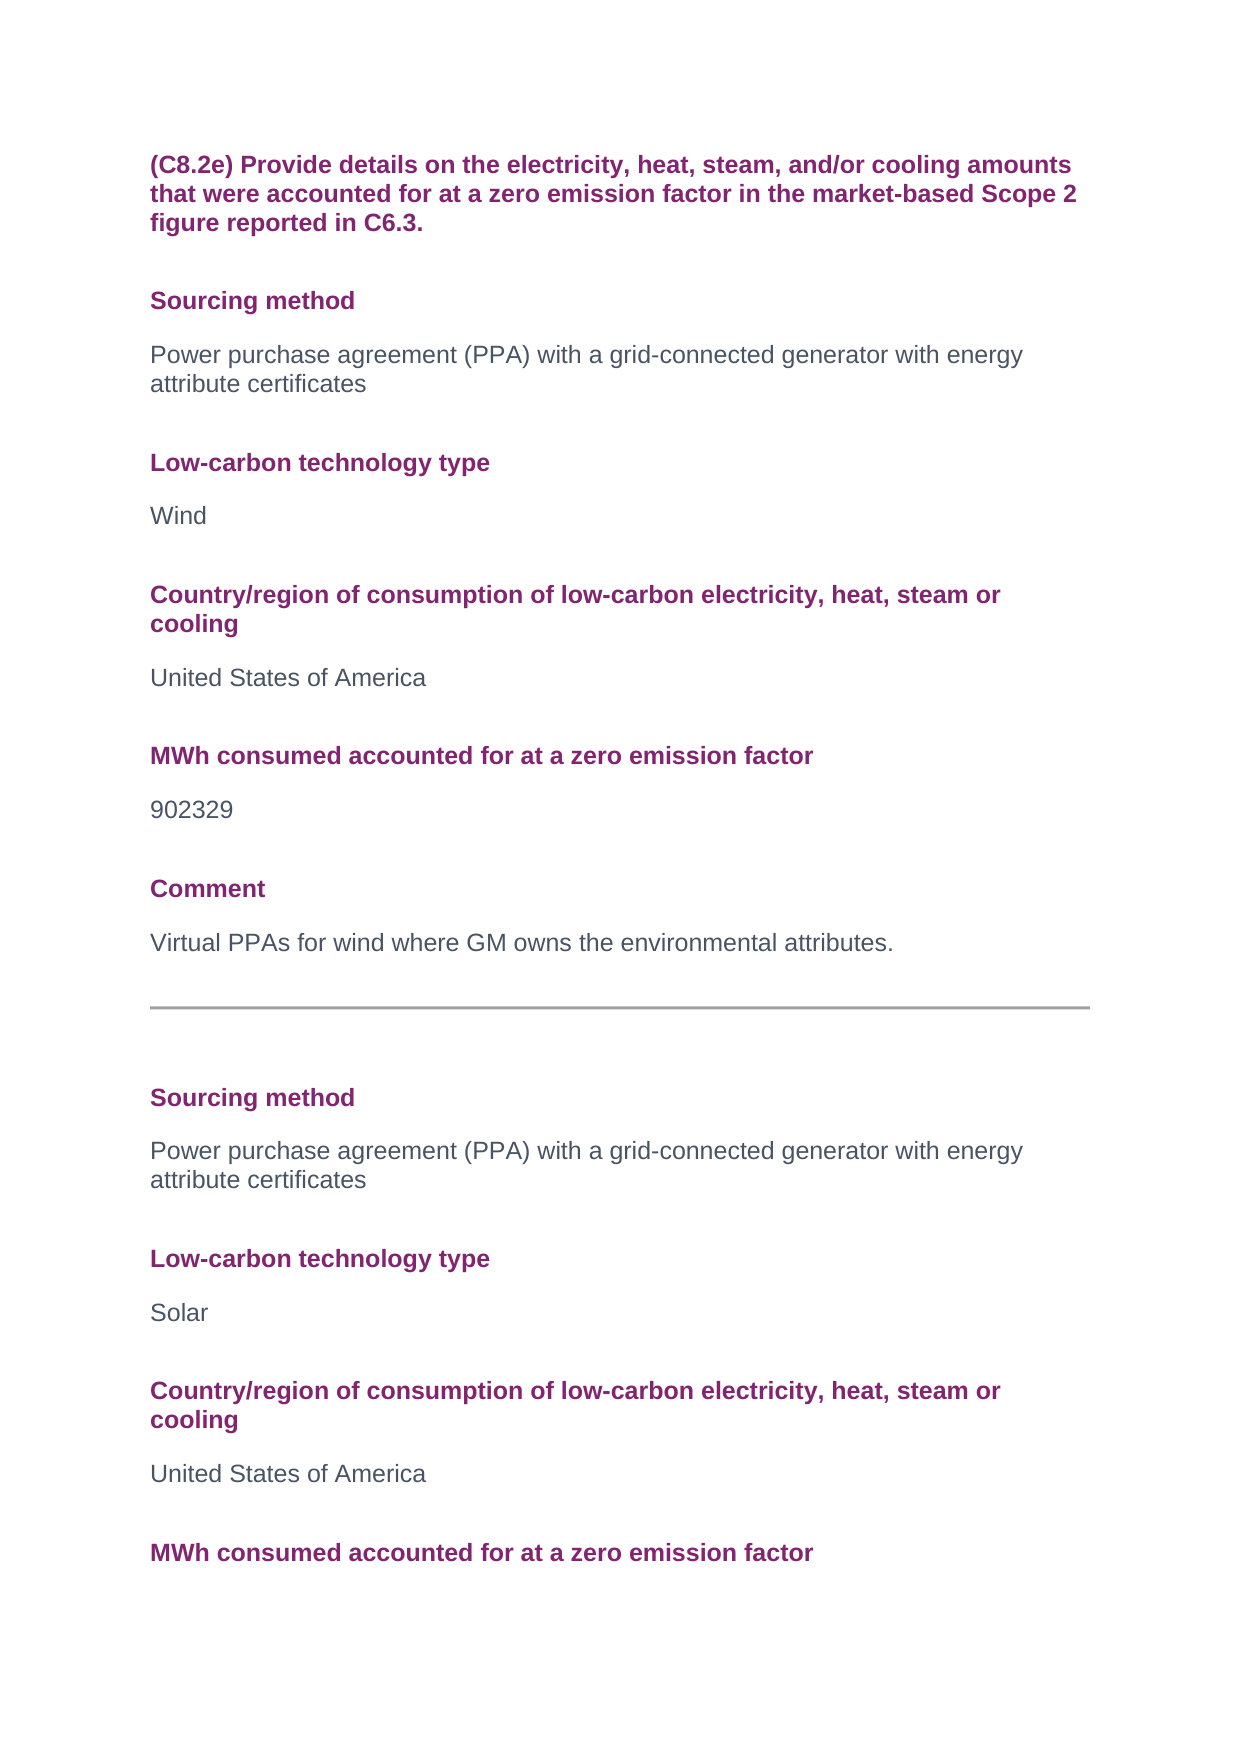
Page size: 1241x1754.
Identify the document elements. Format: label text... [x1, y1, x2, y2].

subtitle Low-carbon technology type [150, 1244, 1090, 1273]
text 902329 [150, 795, 1090, 824]
text Virtual PPAs for wind where GM owns the environmental attributes. [150, 927, 1090, 956]
text United States of America [150, 662, 1090, 691]
text Power purchase agreement (PPA) with a grid-connected generator with energy attribute certificates [150, 340, 1090, 397]
text United States of America [150, 1459, 1090, 1488]
text Solar [150, 1298, 1090, 1326]
subtitle Sourcing method [150, 1083, 1090, 1111]
subtitle Country/region of consumption of low-carbon electricity, heat, steam or cooling [150, 1376, 1090, 1434]
subtitle Sourcing method [150, 286, 1090, 315]
subtitle Low-carbon technology type [150, 447, 1090, 476]
subtitle (C8.2e) Provide details on the electricity, heat, steam, and/or cooling amounts that were accounted for at a zero emission factor in the market-based Scope 2 figure reported in C6.3. [150, 150, 1090, 236]
subtitle MWh consumed accounted for at a zero emission factor [150, 741, 1090, 770]
text Wind [150, 501, 1090, 530]
subtitle Comment [150, 874, 1090, 902]
text Power purchase agreement (PPA) with a grid-connected generator with energy attribute certificates [150, 1136, 1090, 1194]
subtitle Country/region of consumption of low-carbon electricity, heat, steam or cooling [150, 580, 1090, 637]
subtitle MWh consumed accounted for at a zero emission factor [150, 1538, 1090, 1566]
